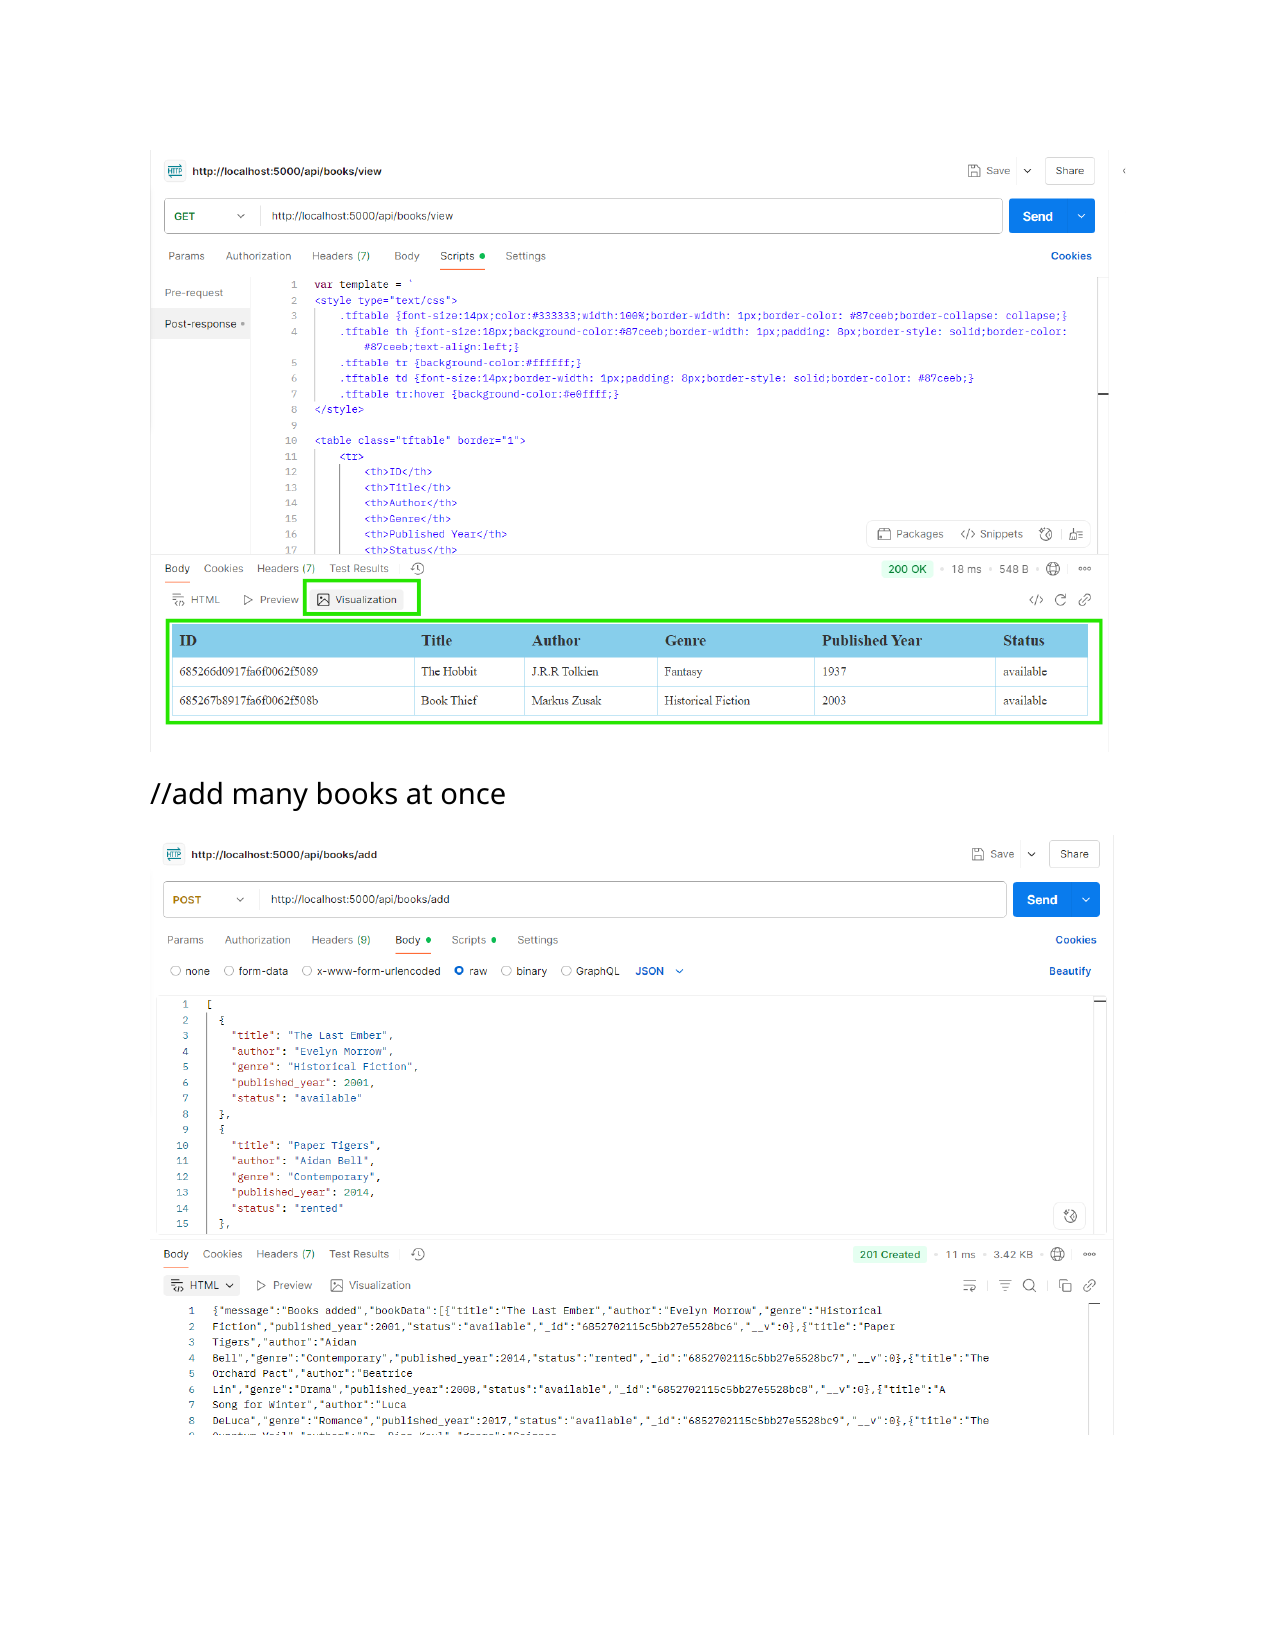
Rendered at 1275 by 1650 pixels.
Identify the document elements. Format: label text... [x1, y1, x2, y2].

picture [150, 150, 1125, 752]
text //add many books at once [150, 773, 1125, 813]
picture [150, 835, 1125, 1435]
